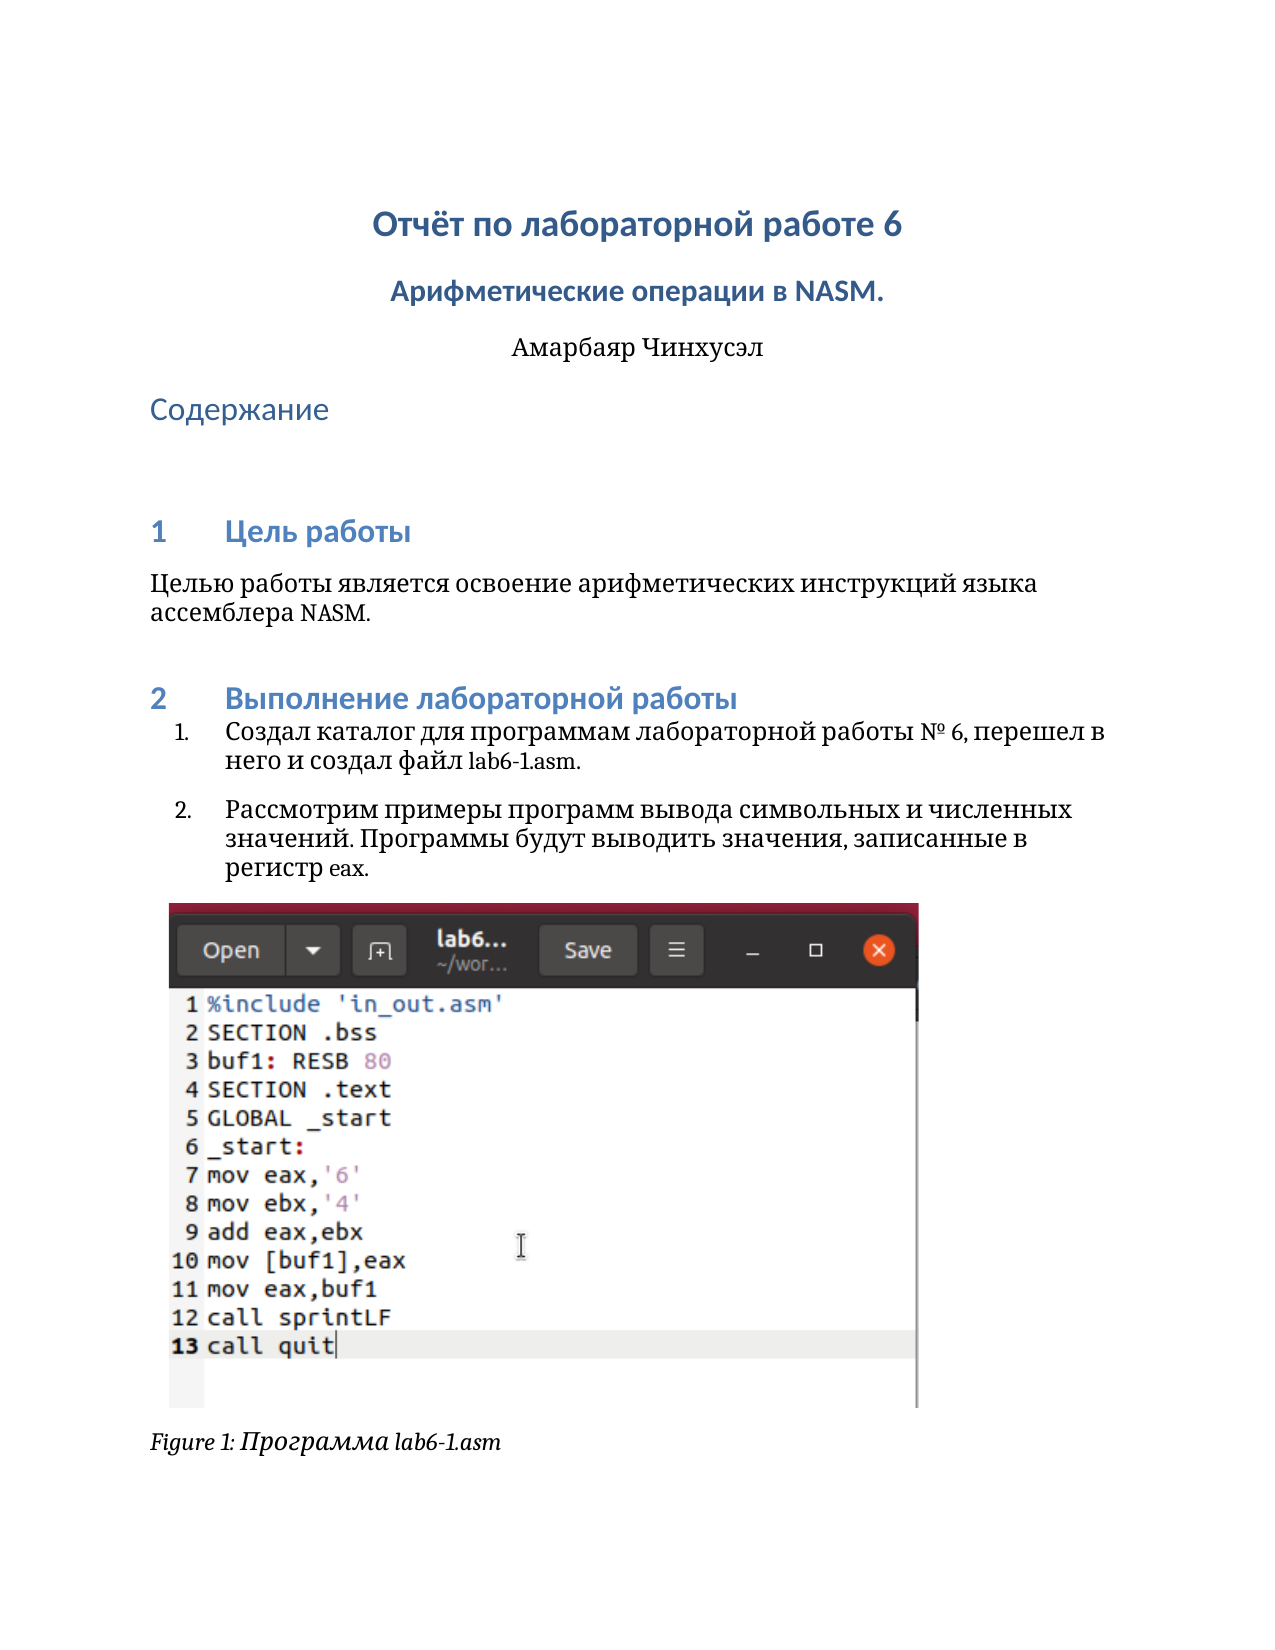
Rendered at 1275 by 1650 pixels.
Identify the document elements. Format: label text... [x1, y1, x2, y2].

subtitle 1 Цель работы [150, 510, 1125, 551]
subtitle Арифметические операции в NASM. [150, 271, 1125, 309]
text Амарбаяр Чинхусэл [150, 334, 1125, 363]
subtitle 2 Выполнение лабораторной работы [150, 677, 1125, 718]
text Figure 1: Программа lab6-1.asm [150, 1428, 1125, 1457]
list Создал каталог для программам лабораторной работы № 6, перешел в него и создал файл lab6-1.asm. [175, 718, 1125, 776]
list Рассмотрим примеры программ вывода символьных и численных значений. Программы будут выводить значения, записанные в регистр eax. [175, 796, 1125, 883]
text Целью работы является освоение арифметических инструкций языка ассемблера NASM. [150, 570, 1125, 627]
picture [168, 903, 919, 1408]
title Отчёт по лабораторной работе 6 [150, 200, 1125, 246]
